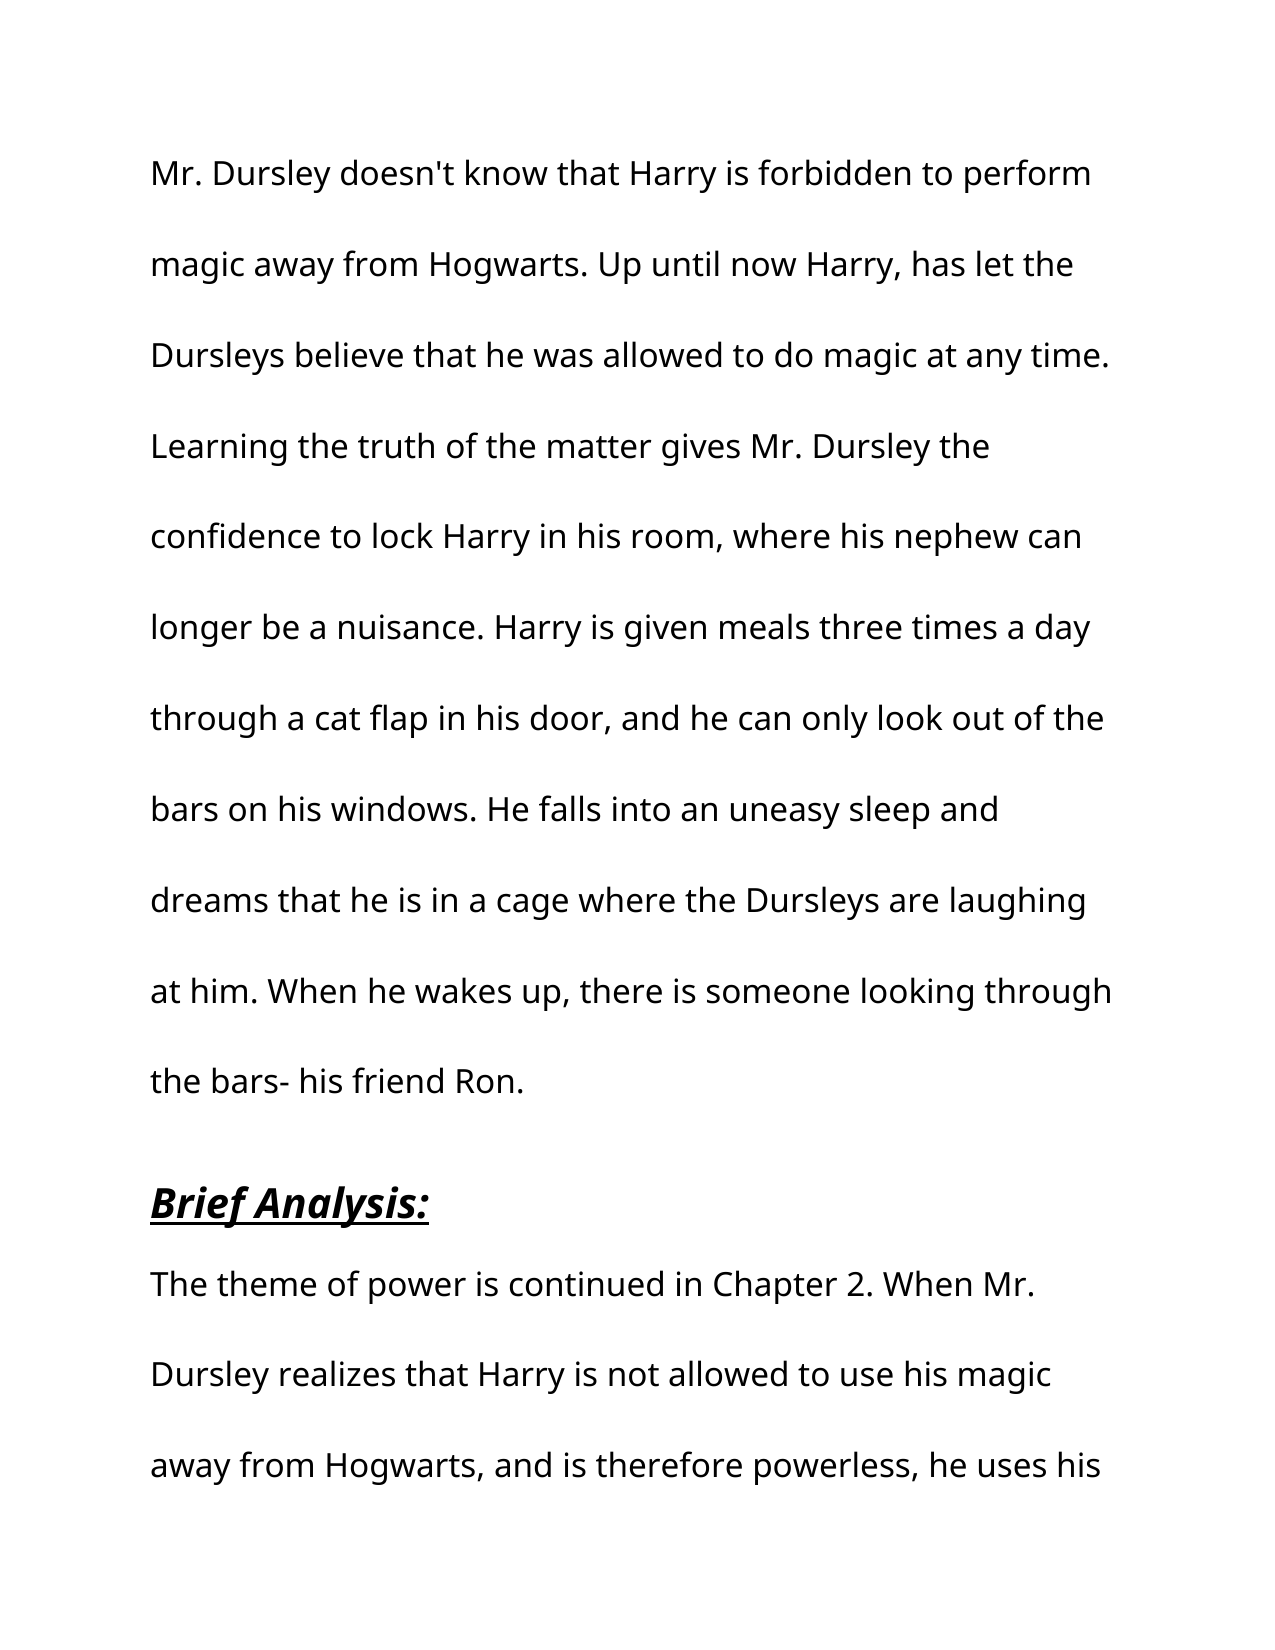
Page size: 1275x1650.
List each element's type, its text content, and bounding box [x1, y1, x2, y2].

text Mr. Dursley doesn't know that Harry is forbidden to perform magic away from Hogwarts. Up until now Harry, has let the Dursleys believe that he was allowed to do magic at any time. Learning the truth of the matter gives Mr. Dursley the confidence to lock Harry in his room, where his nephew can longer be a nuisance. Harry is given meals three times a day through a cat flap in his door, and he can only look out of the bars on his windows. He falls into an uneasy sleep and dreams that he is in a cage where the Dursleys are laughing at him. When he wakes up, there is someone looking through the bars- his friend Ron. [150, 150, 1125, 1104]
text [150, 1260, 1125, 1487]
text Brief Analysis: [150, 1174, 1125, 1231]
